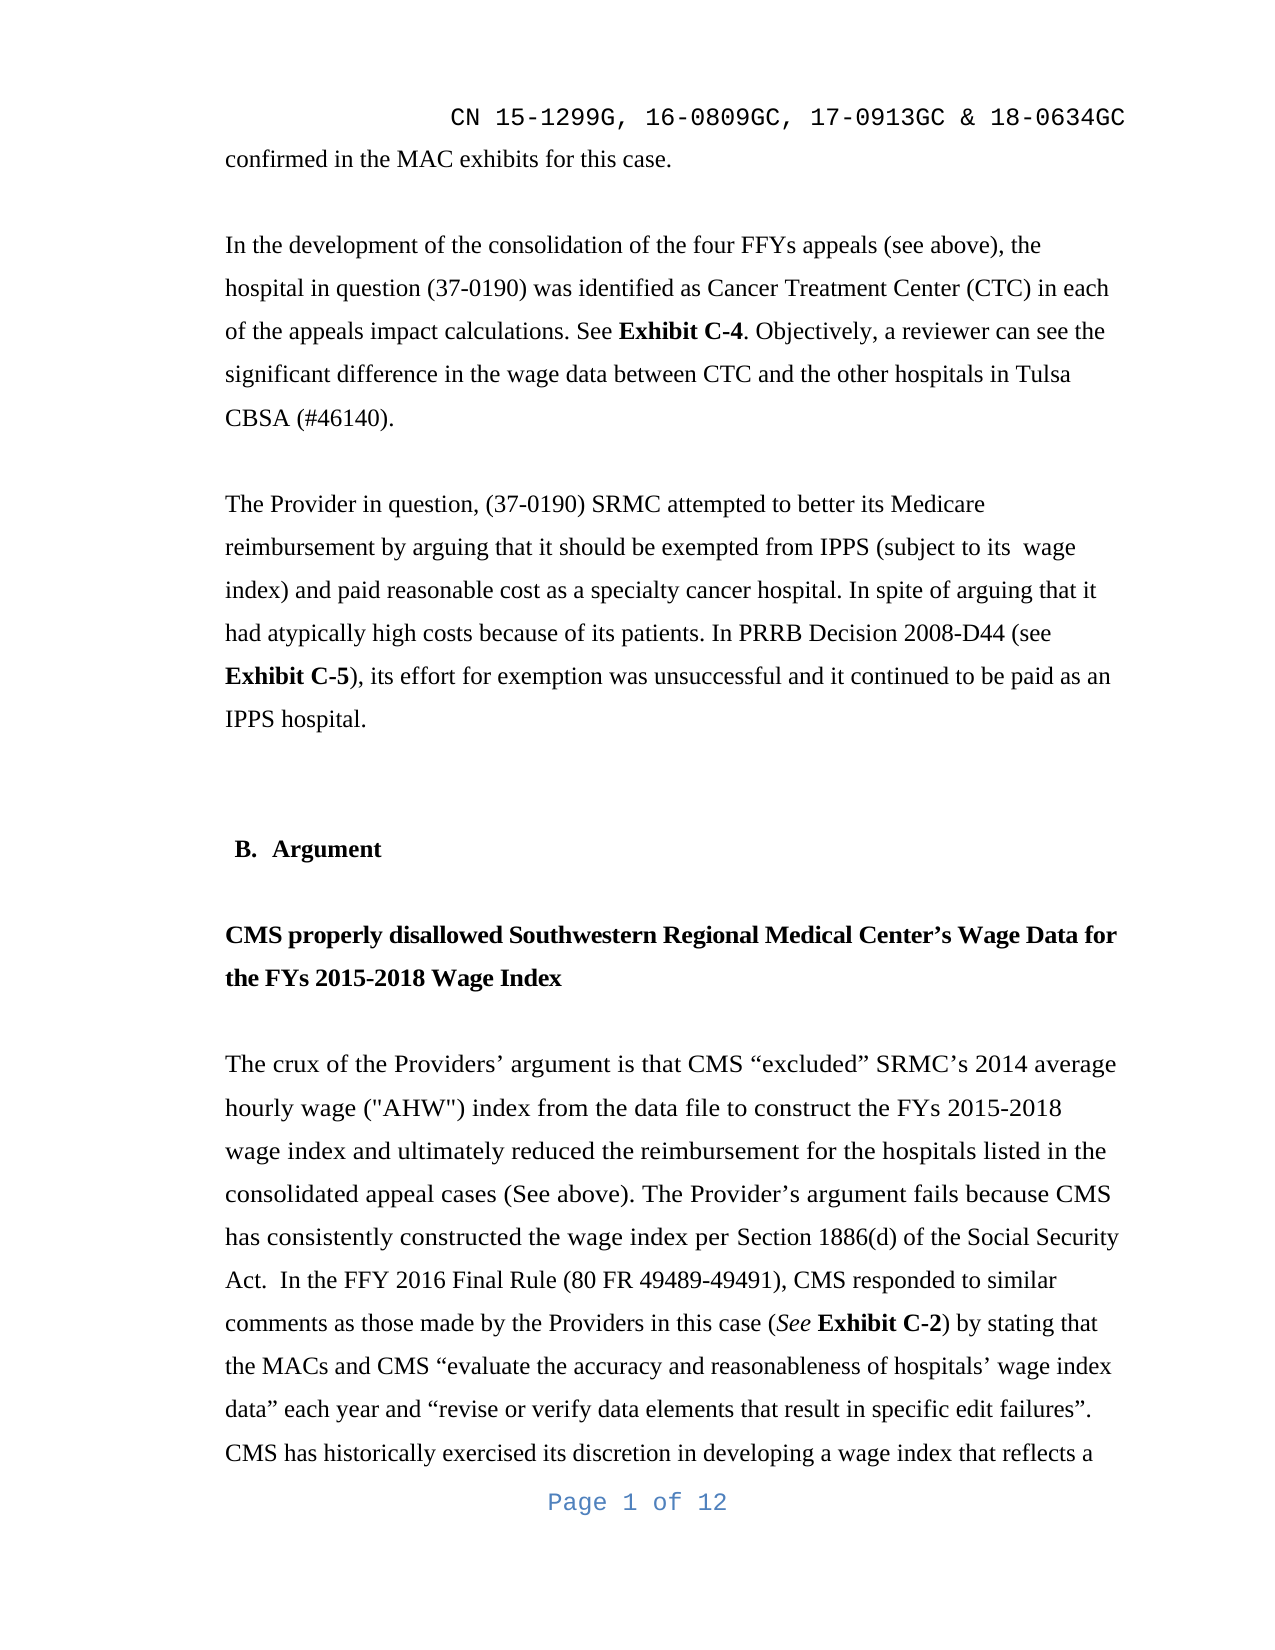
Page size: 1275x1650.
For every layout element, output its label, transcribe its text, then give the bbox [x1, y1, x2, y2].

text CMS properly disallowed Southwestern Regional Medical Center’s Wage Data for [225, 920, 1125, 949]
text The Provider in question, (37-0190) SRMC attempted to better its Medicare reimbursement by arguing that it should be exempted from IPPS (subject to its wage index) and paid reasonable cost as a specialty cancer hospital. In spite of arguing that it had atypically high costs because of its patients. In PRRB Decision 2008-D44 (see Exhibit C-5), its effort for exemption was unsuccessful and it continued to be paid as an IPPS hospital. [225, 489, 1125, 733]
text In the development of the consolidation of the four FFYs appeals (see above), the hospital in question (37-0190) was identified as Cancer Treatment Center (CTC) in each of the appeals impact calculations. See Exhibit C-4. Objectively, a reviewer can see the significant difference in the wage data between CTC and the other hospitals in Tulsa CBSA (#46140). [225, 230, 1125, 431]
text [225, 144, 1125, 173]
list Argument [234, 834, 1125, 863]
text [225, 1049, 1125, 1466]
text the FYs 2015-2018 Wage Index [225, 963, 1125, 992]
